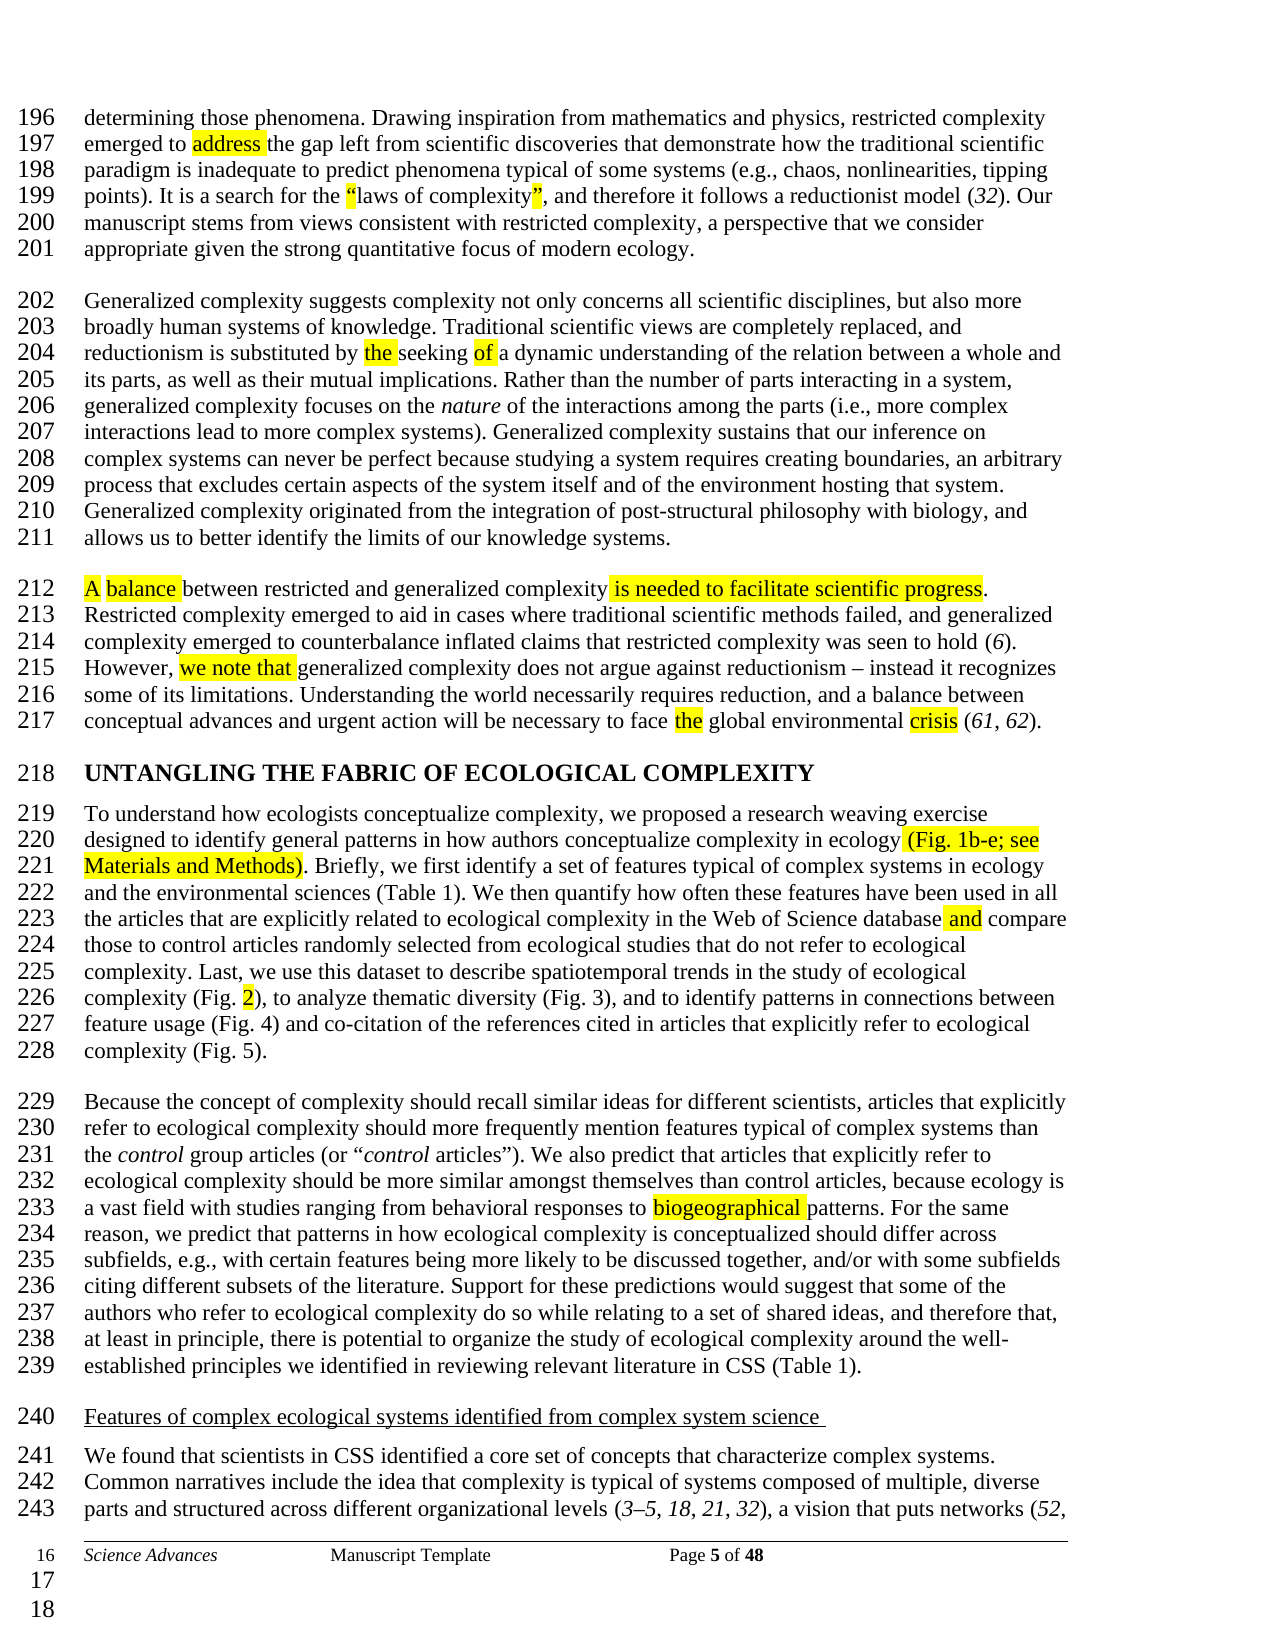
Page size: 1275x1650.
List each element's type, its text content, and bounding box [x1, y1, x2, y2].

text Features of complex ecological systems identified from complex system science [84, 1403, 1068, 1429]
text A balance between restricted and generalized complexity is needed to facilitate scientific progress. Restricted complexity emerged to aid in cases where traditional scientific methods failed, and generalized complexity emerged to counterbalance inflated claims that restricted complexity was seen to hold (6). However, we note that generalized complexity does not argue against reductionism – instead it recognizes some of its limitations. Understanding the world necessarily requires reduction, and a balance between conceptual advances and urgent action will be necessary to face the global environmental crisis (61, 62). [84, 575, 1068, 733]
text To understand how ecologists conceptualize complexity, we proposed a research weaving exercise designed to identify general patterns in how authors conceptualize complexity in ecology (Fig. 1b-e; see Materials and Methods). Briefly, we first identify a set of features typical of complex systems in ecology and the environmental sciences (Table 1). We then quantify how often these features have been used in all the articles that are explicitly related to ecological complexity in the Web of Science database and compare those to control articles randomly selected from ecological studies that do not refer to ecological complexity. Last, we use this dataset to describe spatiotemporal trends in the study of ecological complexity (Fig. 2), to analyze thematic diversity (Fig. 3), and to identify patterns in connections between feature usage (Fig. 4) and co-citation of the references cited in articles that explicitly refer to ecological complexity (Fig. 5). [84, 799, 1068, 1063]
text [84, 103, 1068, 262]
text Because the concept of complexity should recall similar ideas for different scientists, articles that explicitly refer to ecological complexity should more frequently mention features typical of complex systems than the control group articles (or “control articles”). We also predict that articles that explicitly refer to ecological complexity should be more similar amongst themselves than control articles, because ecology is a vast field with studies ranging from behavioral responses to biogeographical patterns. For the same reason, we predict that patterns in how ecological complexity is conceptualized should differ across subfields, e.g., with certain features being more likely to be discussed together, and/or with some subfields citing different subsets of the literature. Support for these predictions would suggest that some of the authors who refer to ecological complexity do so while relating to a set of shared ideas, and therefore that, at least in principle, there is potential to organize the study of ecological complexity around the well-established principles we identified in reviewing relevant literature in CSS (Table 1). [84, 1088, 1068, 1378]
text UNTANGLING THE FABRIC OF ECOLOGICAL COMPLEXITY [84, 758, 1068, 787]
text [84, 1442, 1068, 1521]
text Generalized complexity suggests complexity not only concerns all scientific disciplines, but also more broadly human systems of knowledge. Traditional scientific views are completely replaced, and reductionism is substituted by the seeking of a dynamic understanding of the relation between a whole and its parts, as well as their mutual implications. Rather than the number of parts interacting in a system, generalized complexity focuses on the nature of the interactions among the parts (i.e., more complex interactions lead to more complex systems). Generalized complexity sustains that our inference on complex systems can never be perfect because studying a system requires creating boundaries, an arbitrary process that excludes certain aspects of the system itself and of the environment hosting that system. Generalized complexity originated from the integration of post-structural philosophy with biology, and allows us to better identify the limits of our knowledge systems. [84, 287, 1068, 550]
